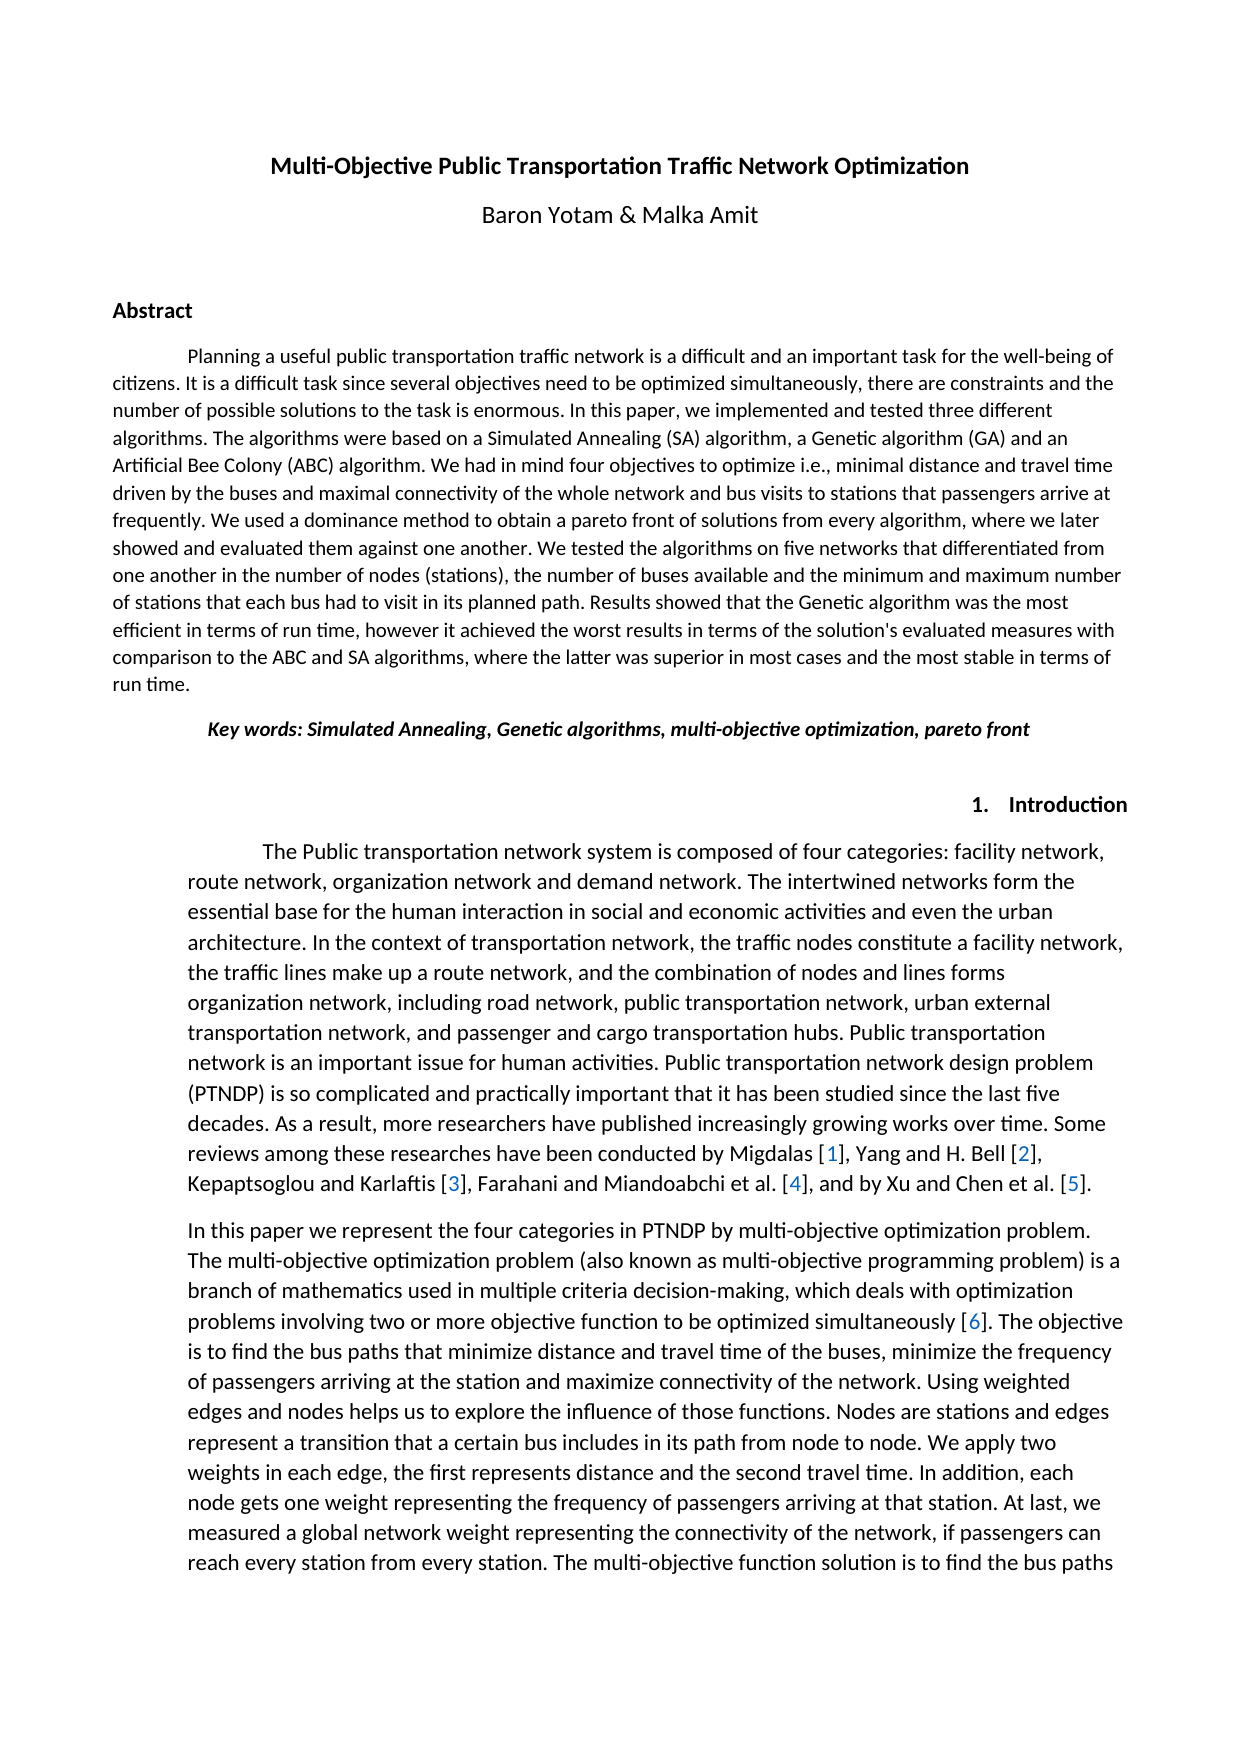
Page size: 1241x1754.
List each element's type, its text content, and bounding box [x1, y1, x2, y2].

text Planning a useful public transportation traffic network is a difficult and an important task for the well-being of citizens. It is a difficult task since several objectives need to be optimized simultaneously, there are constraints and the number of possible solutions to the task is enormous. In this paper, we implemented and tested three different algorithms. The algorithms were based on a Simulated Annealing (SA) algorithm, a Genetic algorithm (GA) and an Artificial Bee Colony (ABC) algorithm. We had in mind four objectives to optimize i.e., minimal distance and travel time driven by the buses and maximal connectivity of the whole network and bus visits to stations that passengers arrive at frequently. We used a dominance method to obtain a pareto front of solutions from every algorithm, where we later showed and evaluated them against one another. We tested the algorithms on five networks that differentiated from one another in the number of nodes (stations), the number of buses available and the minimum and maximum number of stations that each bus had to visit in its planned path. Results showed that the Genetic algorithm was the most efficient in terms of run time, however it achieved the worst results in terms of the solution's evaluated measures with comparison to the ABC and SA algorithms, where the latter was superior in most cases and the most stable in terms of run time. [112, 343, 1128, 697]
text The Public transportation network system is composed of four categories: facility network, route network, organization network and demand network. The intertwined networks form the essential base for the human interaction in social and economic activities and even the urban architecture. In the context of transportation network, the traffic nodes constitute a facility network, the traffic lines make up a route network, and the combination of nodes and lines forms organization network, including road network, public transportation network, urban external transportation network, and passenger and cargo transportation hubs. Public transportation network is an important issue for human activities. Public transportation network design problem (PTNDP) is so complicated and practically important that it has been studied since the last five decades. As a result, more researchers have published increasingly growing works over time. Some reviews among these researches have been conducted by Migdalas [1], Yang and H. Bell [2], Kepaptsoglou and Karlaftis [3], Farahani and Miandoabchi et al. [4], and by Xu and Chen et al. [5]. [187, 837, 1128, 1197]
text Key words: Simulated Annealing, Genetic algorithms, multi-objective optimization, pareto front [112, 716, 1128, 741]
text Baron Yotam & Malka Amit [112, 199, 1128, 230]
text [187, 1216, 1128, 1576]
text Multi-Objective Public Transportation Traffic Network Optimization [112, 150, 1128, 181]
text Abstract [112, 296, 1128, 324]
subtitle Introduction [150, 790, 1128, 818]
